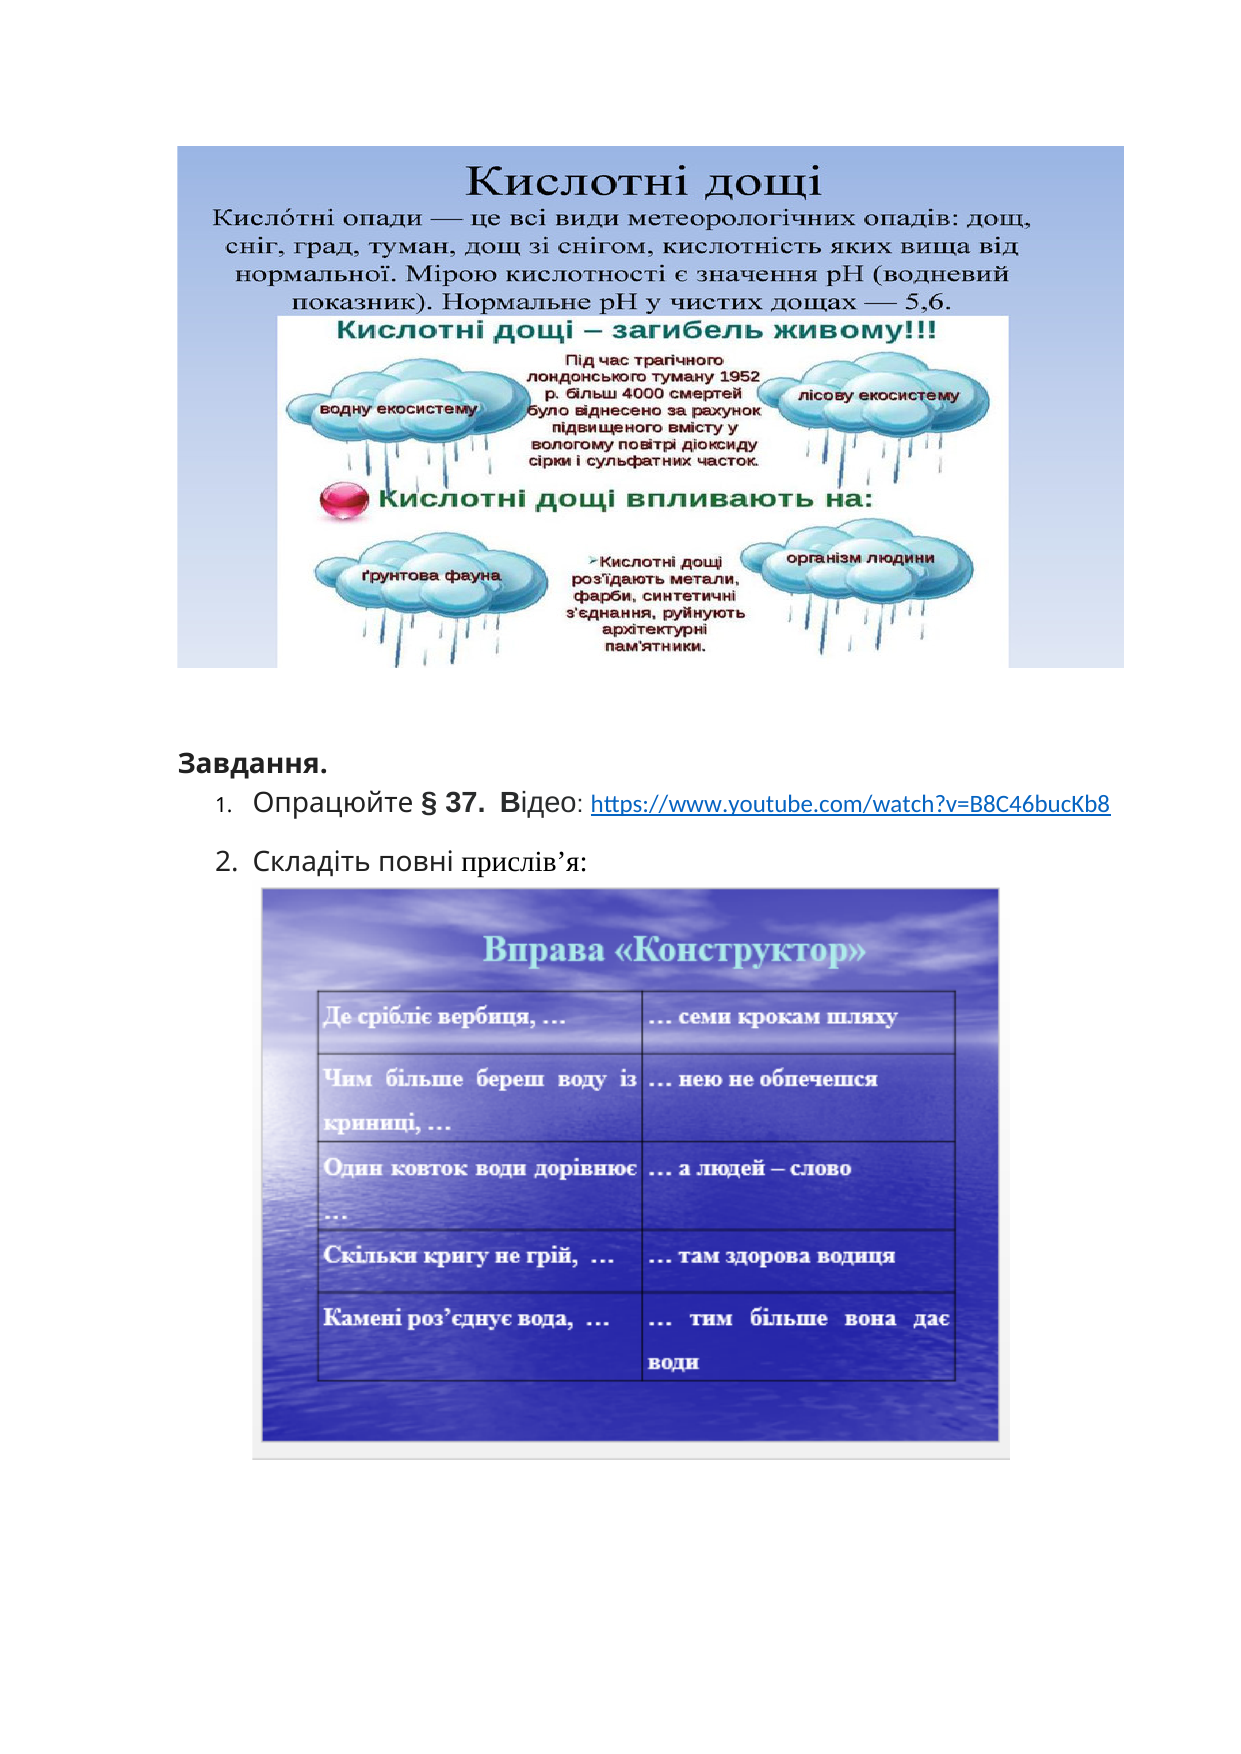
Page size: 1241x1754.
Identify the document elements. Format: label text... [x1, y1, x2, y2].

picture [177, 146, 1124, 668]
list Опрацюйте § 37. Відео: https://www.youtube.com/watch?v=B8C46bucKb8 [215, 782, 1152, 821]
picture [252, 880, 1010, 1460]
text Завдання. [177, 744, 1150, 782]
